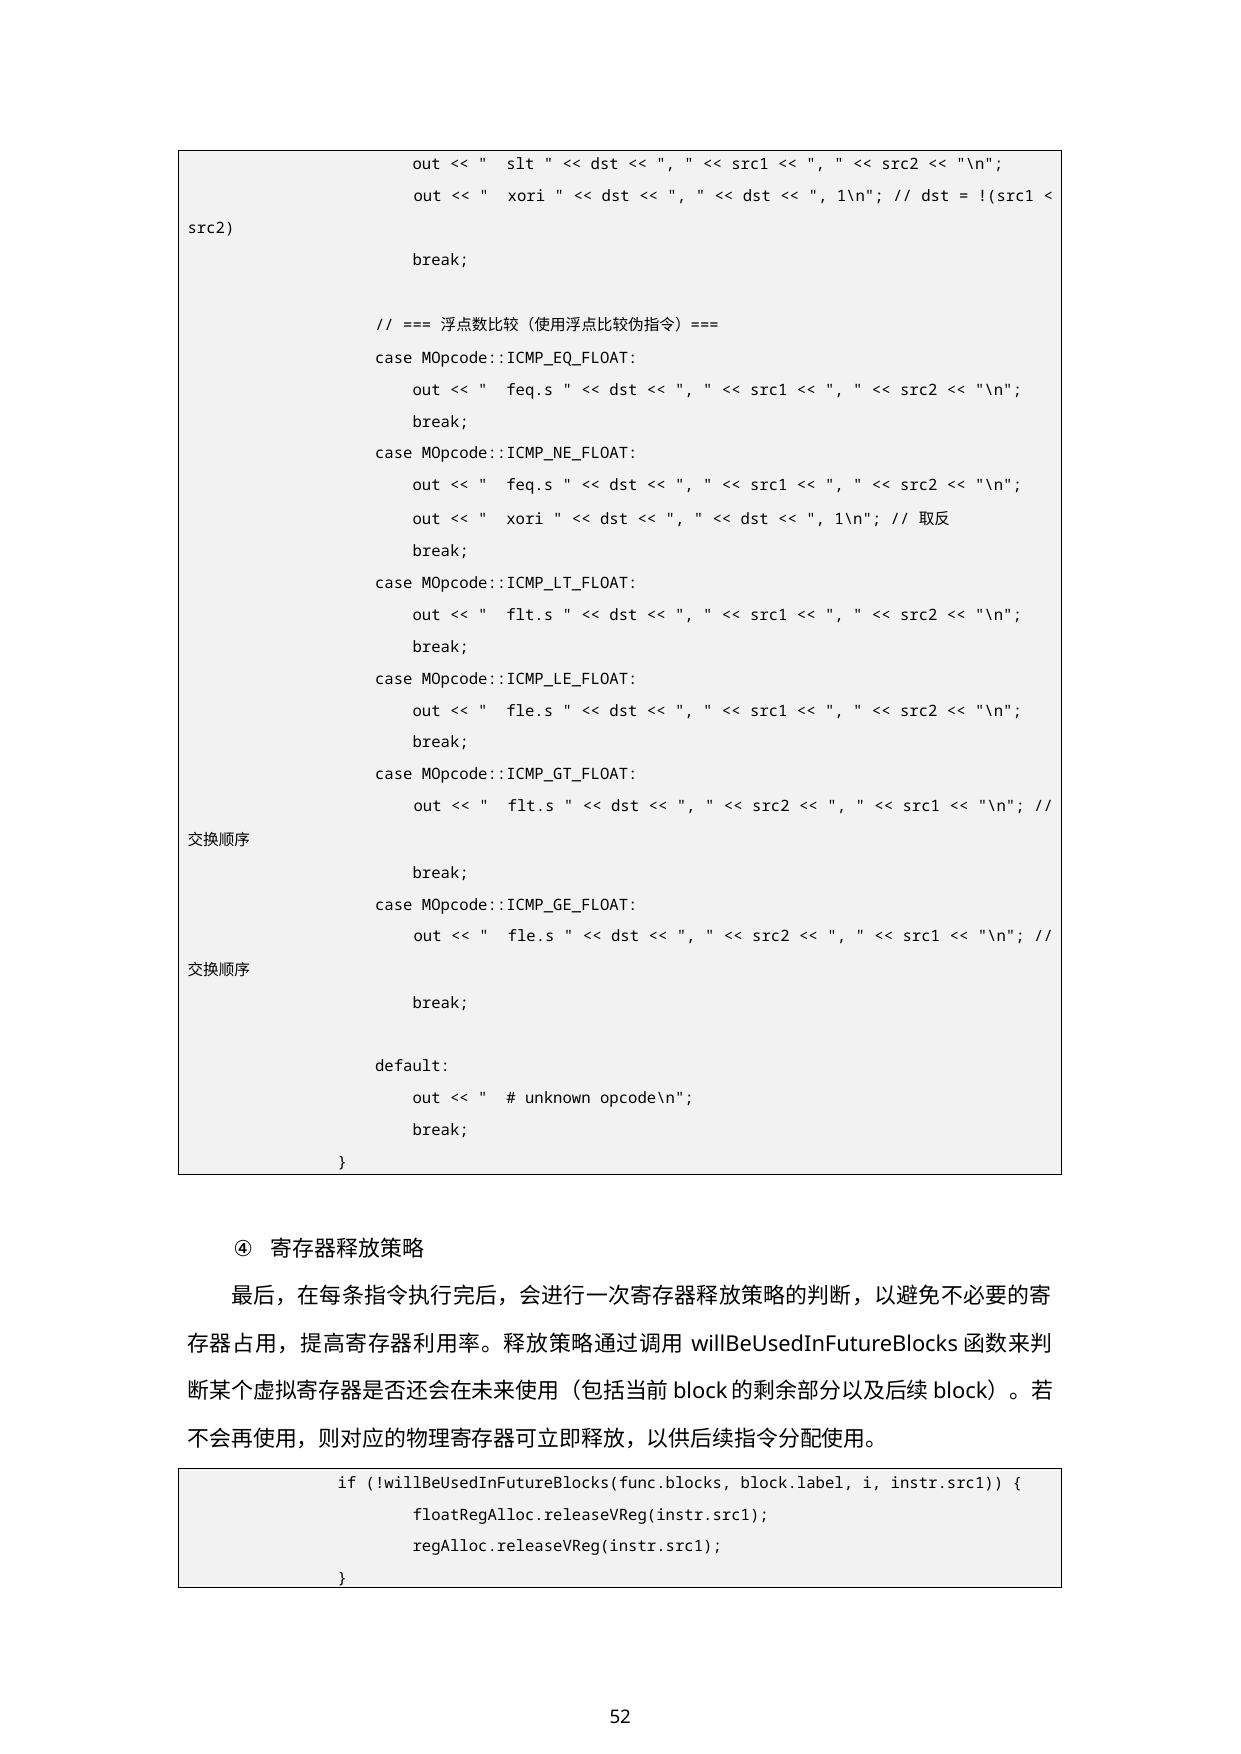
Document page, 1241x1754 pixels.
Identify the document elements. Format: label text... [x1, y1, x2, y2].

text out << " xori " << dst << ", " << dst << ", 1\n"; // 取反 [179, 503, 1061, 529]
text out << " feq.s " << dst << ", " << src1 << ", " << src2 << "\n"; [179, 471, 1061, 495]
text break; [179, 407, 1061, 432]
text case MOpcode::ICMP_GT_FLOAT: [179, 760, 1061, 784]
text case MOpcode::ICMP_LE_FLOAT: [179, 664, 1061, 689]
text case MOpcode::ICMP_NE_FLOAT: [179, 439, 1061, 463]
text out << " flt.s " << dst << ", " << src1 << ", " << src2 << "\n"; [179, 601, 1061, 625]
text case MOpcode::ICMP_GE_FLOAT: [179, 890, 1061, 914]
text regAlloc.releaseVReg(instr.src1); [179, 1532, 1061, 1556]
text break; [179, 728, 1061, 752]
text break; [179, 858, 1061, 883]
text out << " flt.s " << dst << ", " << src2 << ", " << src1 << "\n"; // 交换顺序 [179, 792, 1061, 850]
text } [179, 1148, 1061, 1174]
text floatRegAlloc.releaseVReg(instr.src1); [179, 1500, 1061, 1524]
text case MOpcode::ICMP_EQ_FLOAT: [179, 343, 1061, 368]
text out << " fle.s " << dst << ", " << src1 << ", " << src2 << "\n"; [179, 696, 1061, 721]
text out << " xori " << dst << ", " << dst << ", 1\n"; // dst = !(src1 < src2) [179, 182, 1061, 238]
text break; [179, 1116, 1061, 1140]
text } [179, 1564, 1061, 1587]
text break; [179, 246, 1061, 270]
text break; [179, 632, 1061, 657]
list 寄存器释放策略 [233, 1231, 1053, 1262]
text default: [179, 1052, 1061, 1076]
text out << " slt " << dst << ", " << src1 << ", " << src2 << "\n"; [179, 151, 1061, 174]
text out << " feq.s " << dst << ", " << src1 << ", " << src2 << "\n"; [179, 375, 1061, 400]
text if (!willBeUsedInFutureBlocks(func.blocks, block.label, i, instr.src1)) { [179, 1469, 1061, 1493]
text out << " fle.s " << dst << ", " << src2 << ", " << src1 << "\n"; // 交换顺序 [179, 922, 1061, 980]
text break; [179, 988, 1061, 1013]
text break; [179, 537, 1061, 561]
text // === 浮点数比较（使用浮点比较伪指令）=== [179, 309, 1061, 335]
text out << " # unknown opcode\n"; [179, 1084, 1061, 1108]
list 最后，在每条指令执行完后，会进行一次寄存器释放策略的判断，以避免不必要的寄存器占用，提高寄存器利用率。释放策略通过调用willBeUsedInFutureBlocks函数来判断某个虚拟寄存器是否还会在未来使用（包括当前block的剩余部分以及后续block）。若不会再使用，则对应的物理寄存器可立即释放，以供后续指令分配使用。 [187, 1278, 1053, 1452]
text case MOpcode::ICMP_LT_FLOAT: [179, 569, 1061, 593]
